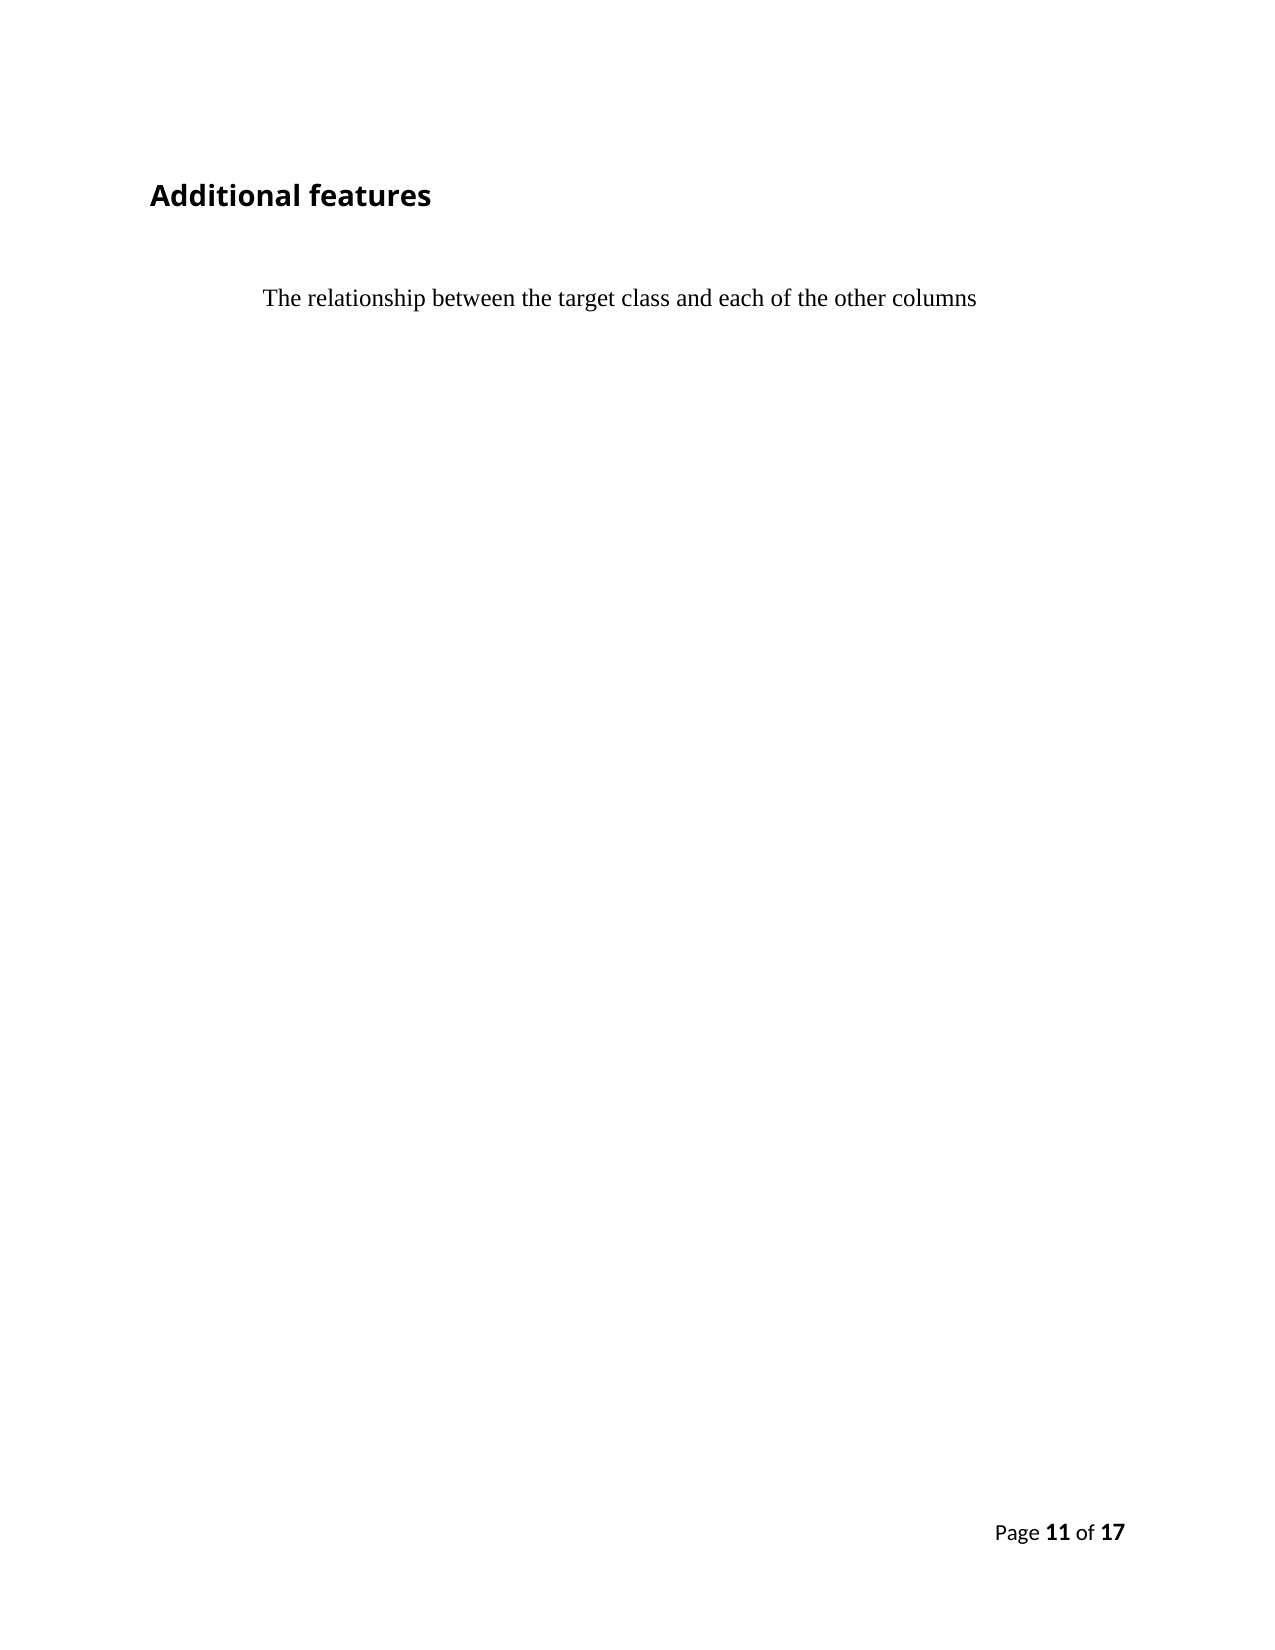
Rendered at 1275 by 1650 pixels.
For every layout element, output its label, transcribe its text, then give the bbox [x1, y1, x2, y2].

text The relationship between the target class and each of the other columns [262, 283, 1125, 312]
subtitle Additional features [150, 175, 1125, 215]
